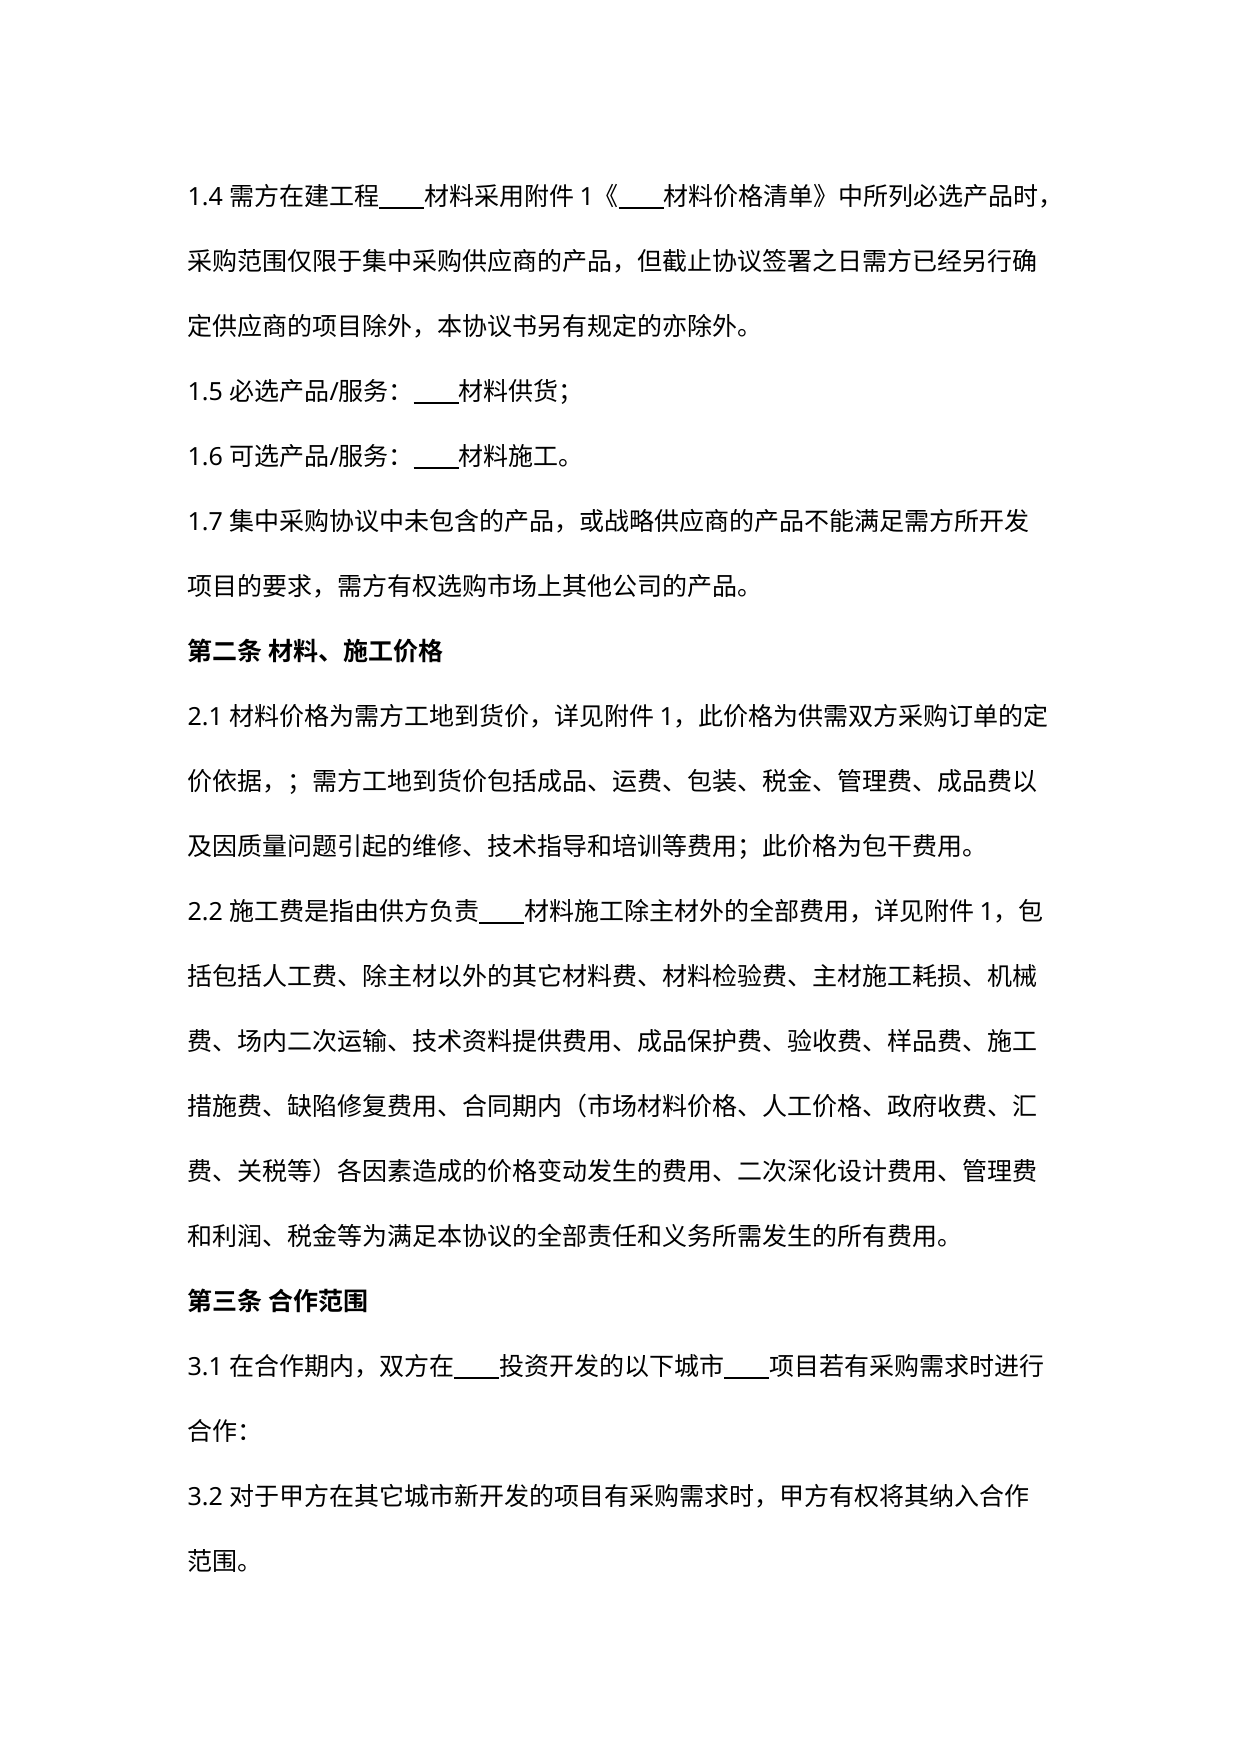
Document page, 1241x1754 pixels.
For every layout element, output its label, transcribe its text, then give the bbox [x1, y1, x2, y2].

text 1.7 集中采购协议中未包含的产品，或战略供应商的产品不能满足需方所开发项目的要求，需方有权选购市场上其他公司的产品。 [187, 487, 1053, 617]
subtitle 第三条 合作范围 [187, 1267, 1053, 1332]
text 2.2 施工费是指由供方负责 材料施工除主材外的全部费用，详见附件1，包括包括人工费、除主材以外的其它材料费、材料检验费、主材施工耗损、机械费、场内二次运输、技术资料提供费用、成品保护费、验收费、样品费、施工措施费、缺陷修复费用、合同期内（市场材料价格、人工价格、政府收费、汇费、关税等）各因素造成的价格变动发生的费用、二次深化设计费用、管理费和利润、税金等为满足本协议的全部责任和义务所需发生的所有费用。 [187, 877, 1053, 1267]
text 1.5 必选产品/服务： 材料供货； [187, 357, 1053, 422]
text 1.6 可选产品/服务： 材料施工。 [187, 422, 1053, 487]
subtitle 第二条 材料、施工价格 [187, 617, 1053, 682]
text 1.4 需方在建工程 材料采用附件1《 材料价格清单》中所列必选产品时，采购范围仅限于集中采购供应商的产品，但截止协议签署之日需方已经另行确定供应商的项目除外，本协议书另有规定的亦除外。 [187, 162, 1053, 357]
text 2.1 材料价格为需方工地到货价，详见附件1，此价格为供需双方采购订单的定价依据，；需方工地到货价包括成品、运费、包装、税金、管理费、成品费以及因质量问题引起的维修、技术指导和培训等费用；此价格为包干费用。 [187, 682, 1053, 877]
text 3.2 对于甲方在其它城市新开发的项目有采购需求时，甲方有权将其纳入合作范围。 [187, 1462, 1053, 1592]
text 3.1 在合作期内，双方在 投资开发的以下城市 项目若有采购需求时进行合作： [187, 1332, 1053, 1462]
